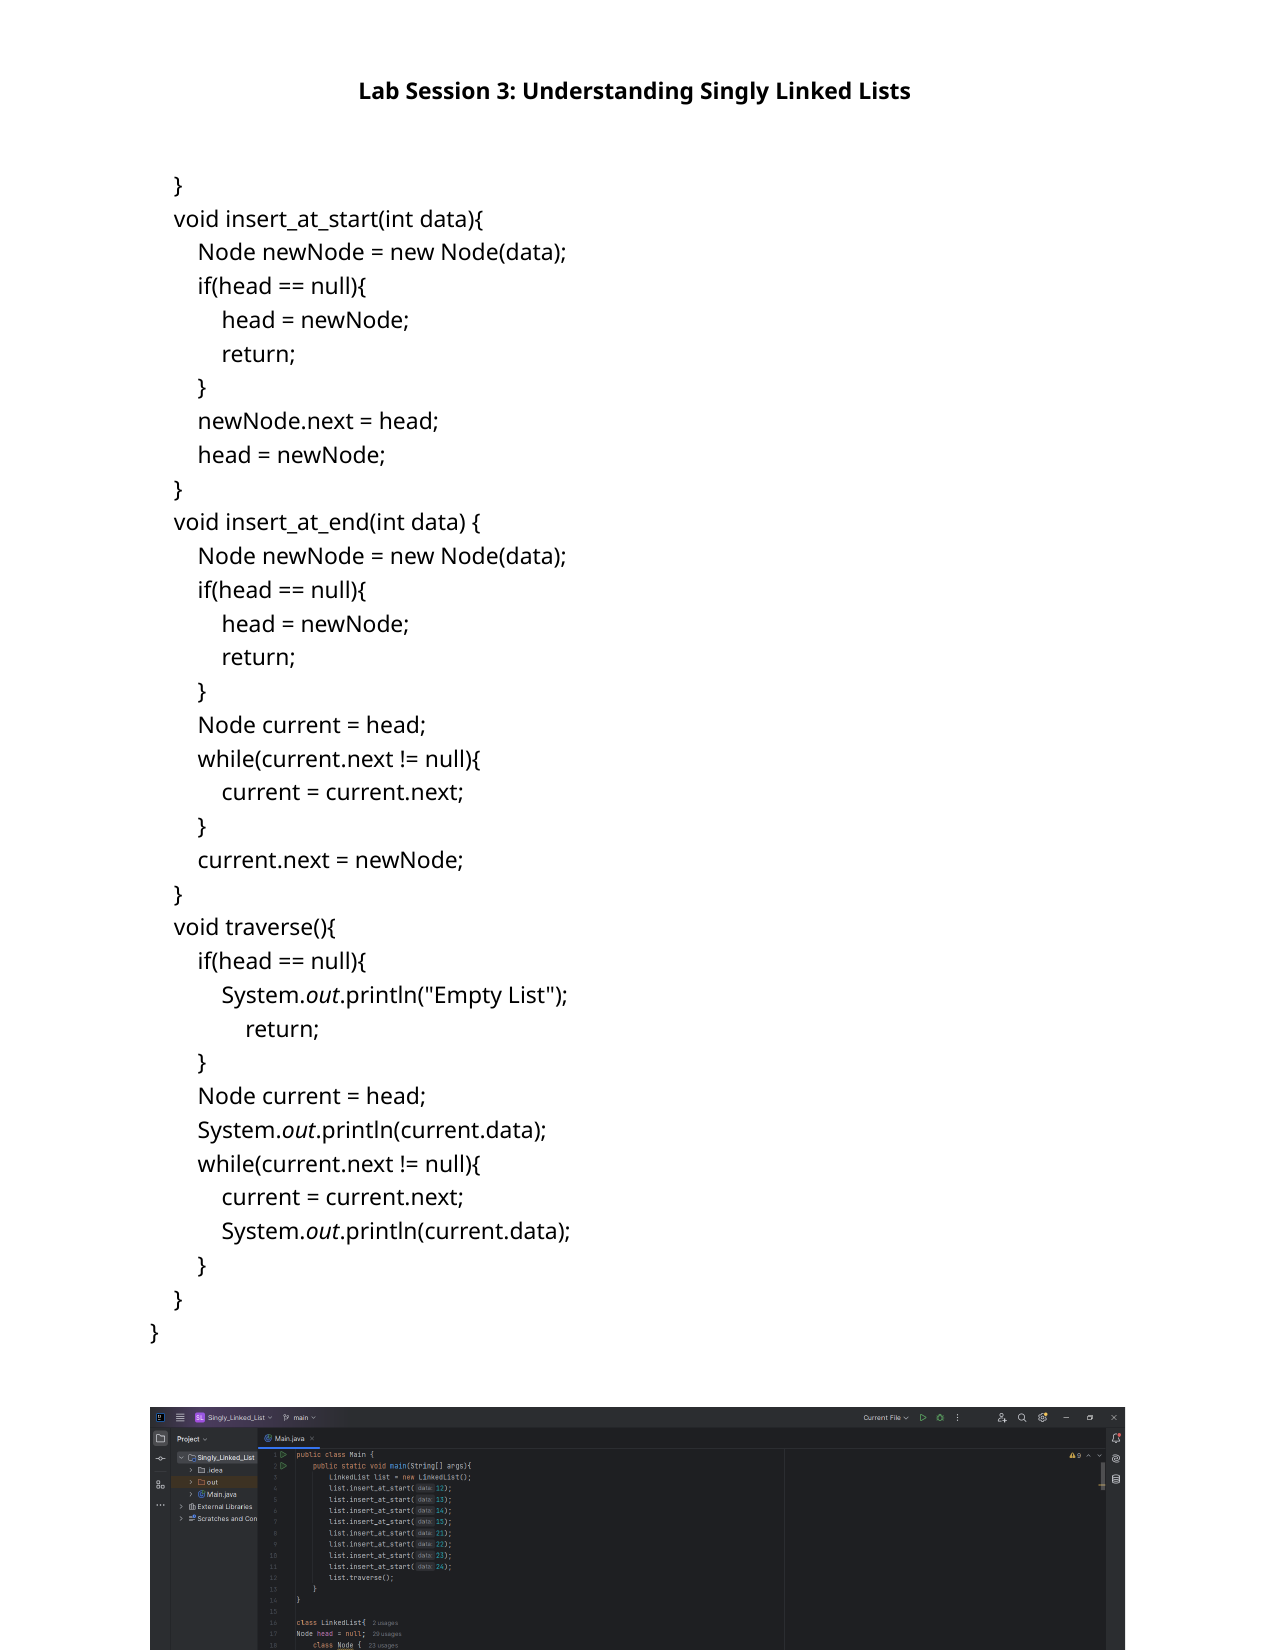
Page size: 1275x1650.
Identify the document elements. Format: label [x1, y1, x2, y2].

picture [150, 1407, 1125, 1650]
text [150, 169, 1125, 1347]
